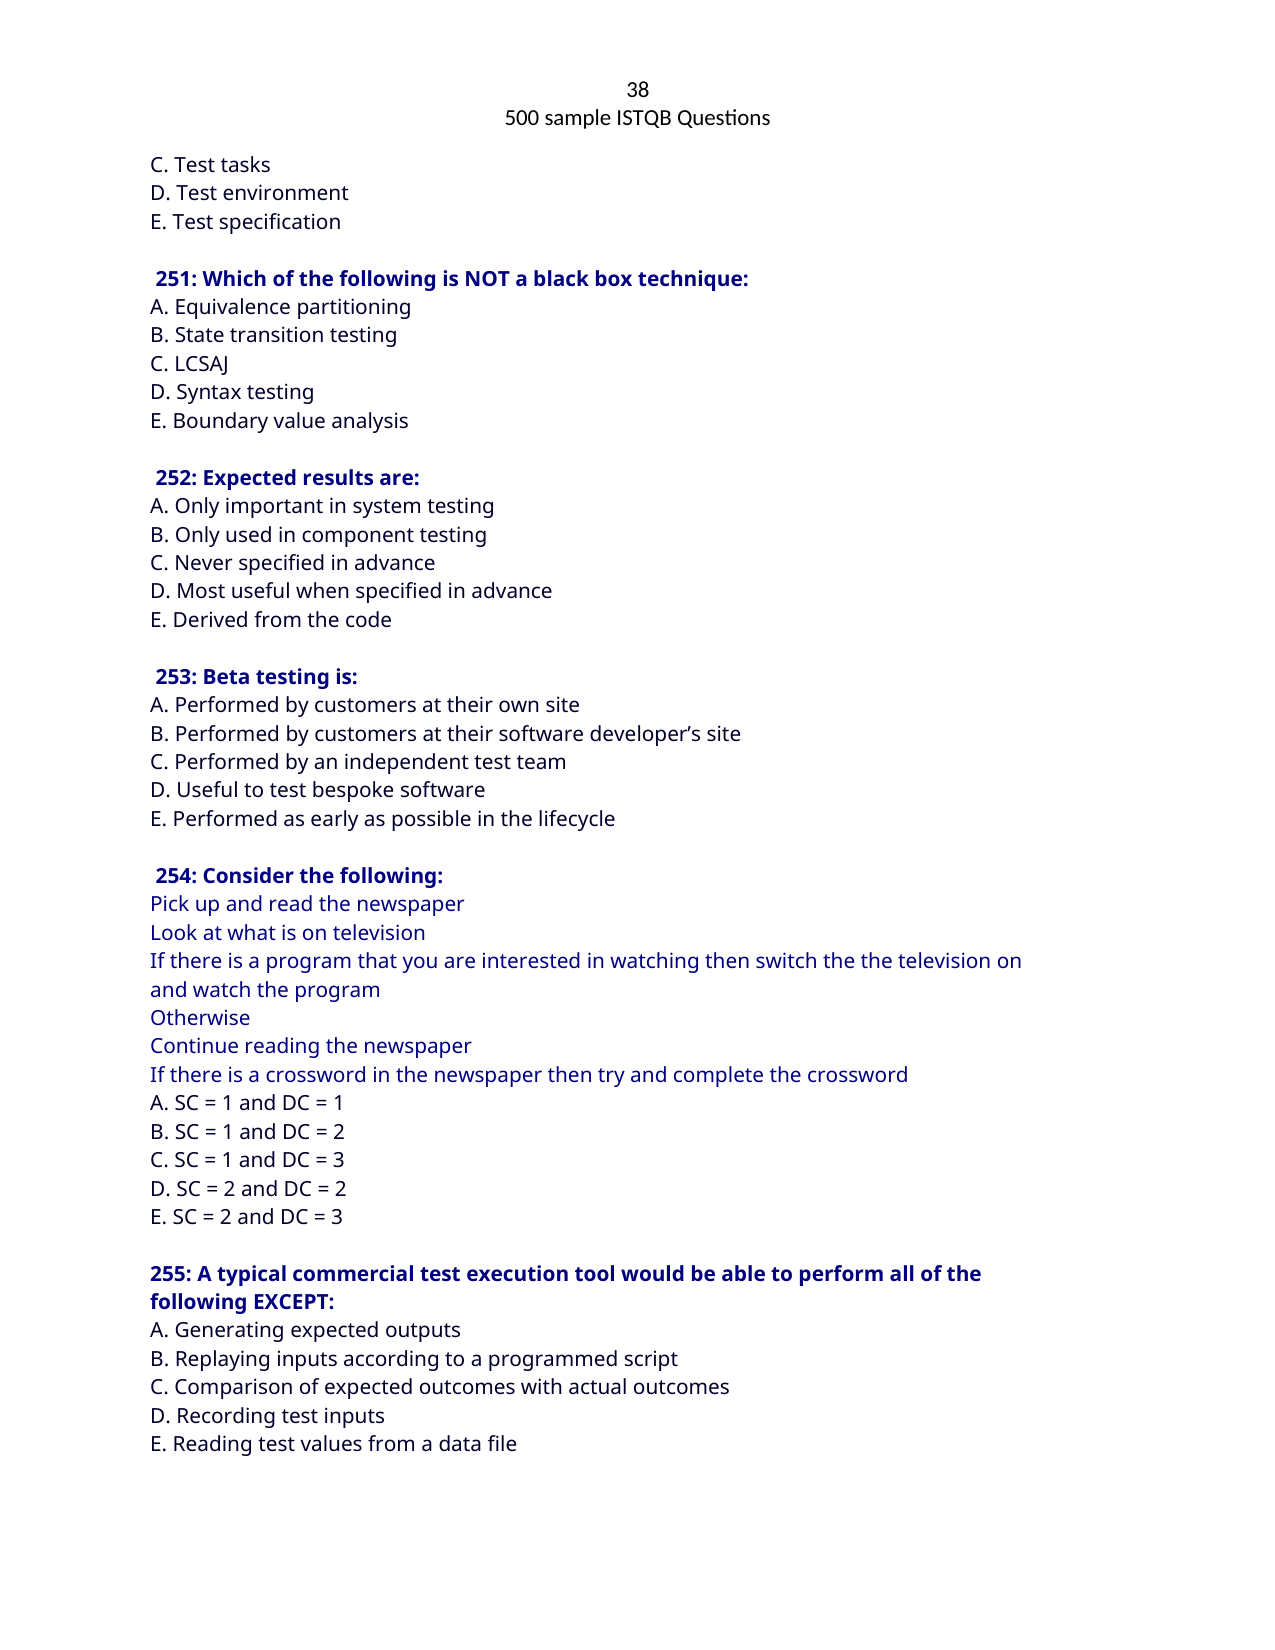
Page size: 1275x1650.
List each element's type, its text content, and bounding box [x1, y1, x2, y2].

text E. Derived from the code [150, 605, 1125, 633]
text C. Performed by an independent test team [150, 747, 1125, 776]
text Look at what is on television [150, 918, 1125, 946]
text and watch the program [150, 975, 1125, 1003]
text Otherwise [150, 1003, 1125, 1032]
text D. Test environment [150, 178, 1125, 207]
text following EXCEPT: [150, 1287, 1125, 1316]
text C. Never specified in advance [150, 548, 1125, 577]
text Pick up and read the newspaper [150, 889, 1125, 918]
text A. Generating expected outputs [150, 1316, 1125, 1344]
text D. Syntax testing [150, 377, 1125, 406]
text 251: Which of the following is NOT a black box technique: [150, 264, 1125, 292]
text If there is a program that you are interested in watching then switch the the television on [150, 946, 1125, 975]
text A. Equivalence partitioning [150, 292, 1125, 321]
text C. LCSAJ [150, 349, 1125, 377]
text B. State transition testing [150, 321, 1125, 349]
text 253: Beta testing is: [150, 662, 1125, 690]
text B. Only used in component testing [150, 520, 1125, 548]
text B. SC = 1 and DC = 2 [150, 1117, 1125, 1145]
text B. Performed by customers at their software developer’s site [150, 719, 1125, 747]
text 252: Expected results are: [150, 463, 1125, 491]
text E. SC = 2 and DC = 3 [150, 1202, 1125, 1231]
text E. Boundary value analysis [150, 406, 1125, 434]
text If there is a crossword in the newspaper then try and complete the crossword [150, 1060, 1125, 1088]
text D. Useful to test bespoke software [150, 776, 1125, 804]
text Continue reading the newspaper [150, 1032, 1125, 1060]
text B. Replaying inputs according to a programmed script [150, 1344, 1125, 1372]
text D. Recording test inputs [150, 1401, 1125, 1429]
text C. SC = 1 and DC = 3 [150, 1145, 1125, 1174]
text 254: Consider the following: [150, 861, 1125, 889]
text C. Comparison of expected outcomes with actual outcomes [150, 1372, 1125, 1401]
text A. SC = 1 and DC = 1 [150, 1088, 1125, 1117]
text 255: A typical commercial test execution tool would be able to perform all of the [150, 1259, 1125, 1287]
text E. Performed as early as possible in the lifecycle [150, 804, 1125, 832]
text E. Reading test values from a data file [150, 1429, 1125, 1458]
text C. Test tasks [150, 150, 1125, 178]
text A. Performed by customers at their own site [150, 690, 1125, 719]
text A. Only important in system testing [150, 491, 1125, 520]
text D. SC = 2 and DC = 2 [150, 1174, 1125, 1202]
text E. Test specification [150, 207, 1125, 235]
text D. Most useful when specified in advance [150, 577, 1125, 605]
